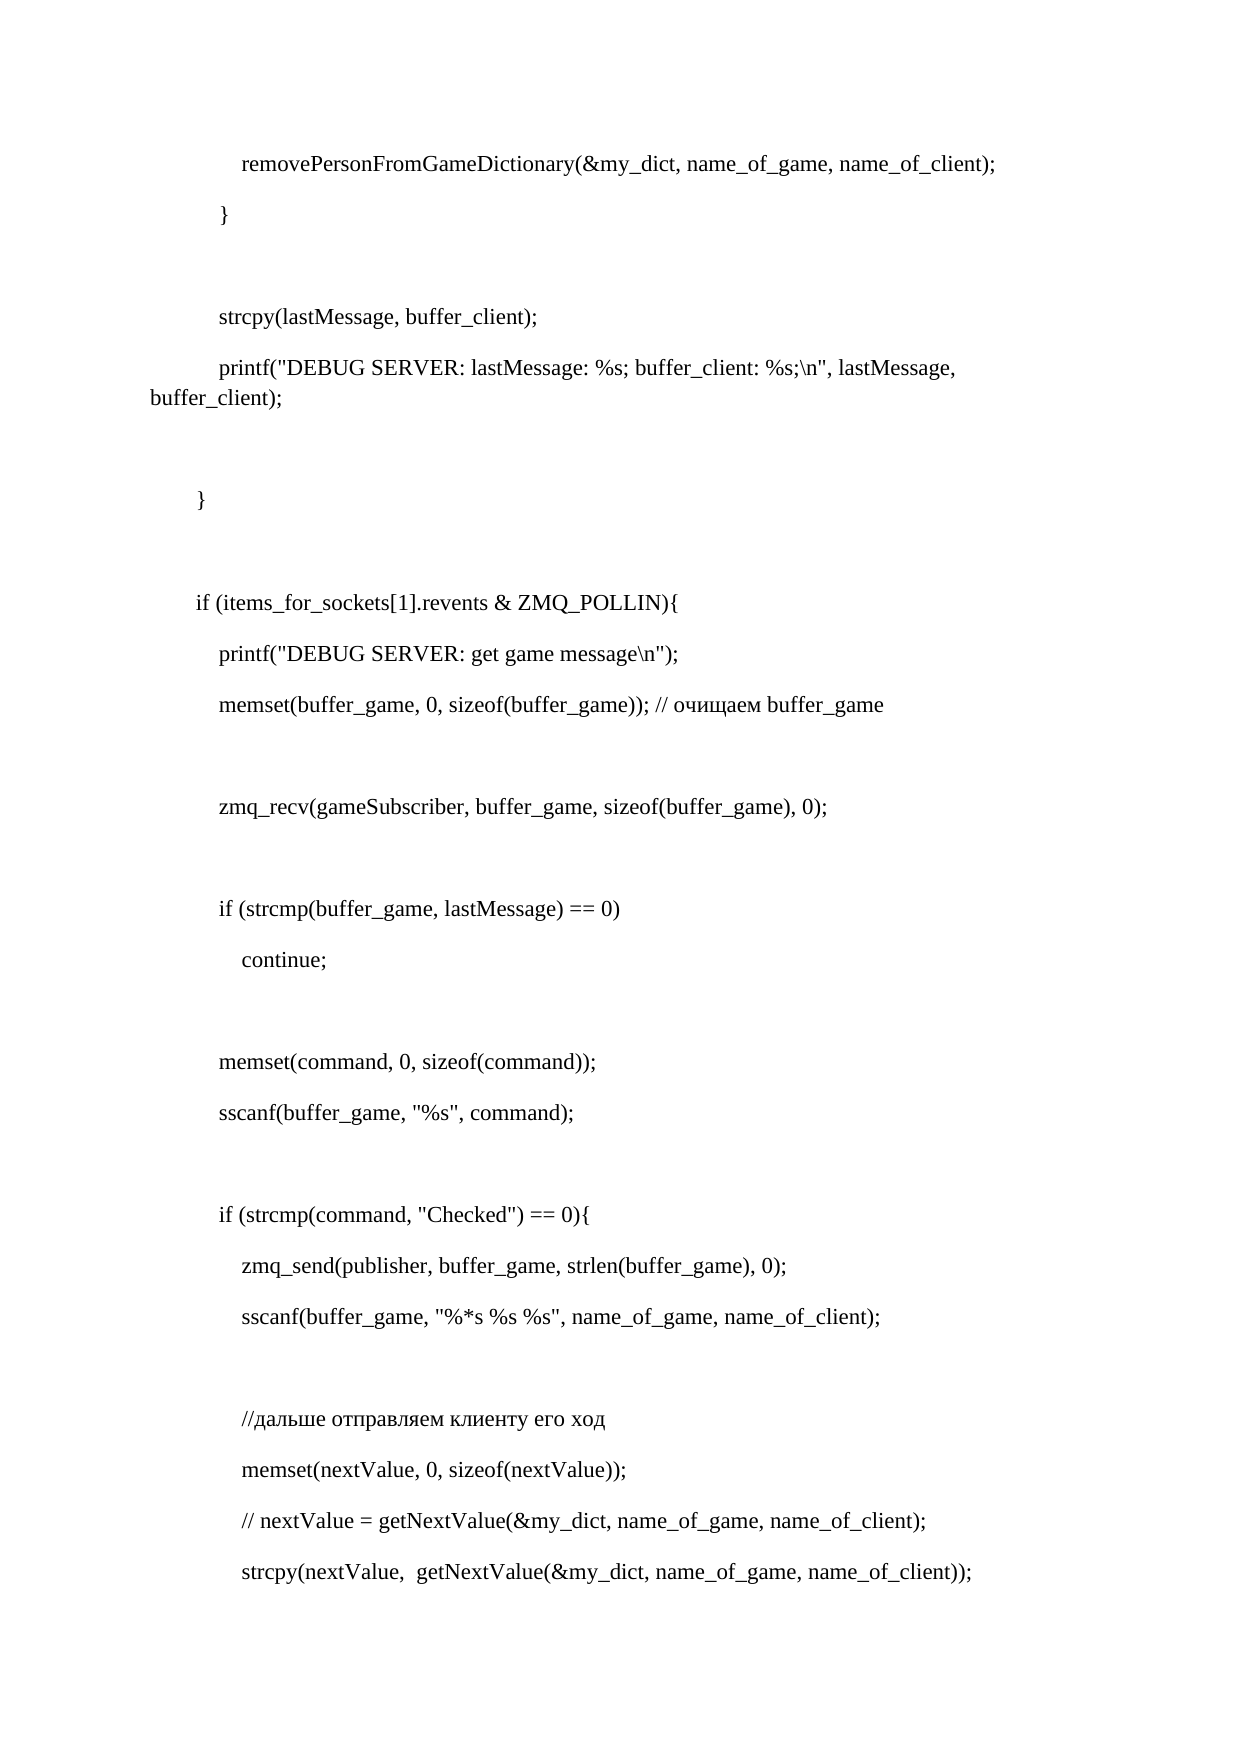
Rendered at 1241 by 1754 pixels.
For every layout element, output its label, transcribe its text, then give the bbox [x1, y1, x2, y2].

text zmq_recv(gameSubscriber, buffer_game, sizeof(buffer_game), 0); [150, 793, 1072, 819]
text memset(buffer_game, 0, sizeof(buffer_game)); // очищаем buffer_game [150, 691, 1072, 717]
text memset(nextValue, 0, sizeof(nextValue)); [150, 1456, 1072, 1483]
text sscanf(buffer_game, "%*s %s %s", name_of_game, name_of_client); [150, 1303, 1072, 1329]
text if (strcmp(command, "Checked") == 0){ [150, 1201, 1072, 1227]
text continue; [150, 946, 1072, 972]
text //дальше отправляем клиенту его ход [150, 1405, 1072, 1432]
text strcpy(lastMessage, buffer_client); [150, 303, 1072, 329]
text sscanf(buffer_game, "%s", command); [150, 1099, 1072, 1125]
text if (strcmp(buffer_game, lastMessage) == 0) [150, 895, 1072, 921]
text } [150, 201, 1072, 227]
text zmq_send(publisher, buffer_game, strlen(buffer_game), 0); [150, 1252, 1072, 1278]
text removePersonFromGameDictionary(&my_dict, name_of_game, name_of_client); [150, 150, 1072, 176]
text if (items_for_sockets[1].revents & ZMQ_POLLIN){ [150, 588, 1072, 615]
text strcpy(nextValue, getNextValue(&my_dict, name_of_game, name_of_client)); [150, 1558, 1072, 1585]
text } [150, 486, 1072, 513]
text printf("DEBUG SERVER: lastMessage: %s; buffer_client: %s;\n", lastMessage, buffer_client); [150, 354, 1072, 411]
text printf("DEBUG SERVER: get game message\n"); [150, 639, 1072, 666]
text memset(command, 0, sizeof(command)); [150, 1048, 1072, 1074]
text // nextValue = getNextValue(&my_dict, name_of_game, name_of_client); [150, 1507, 1072, 1534]
